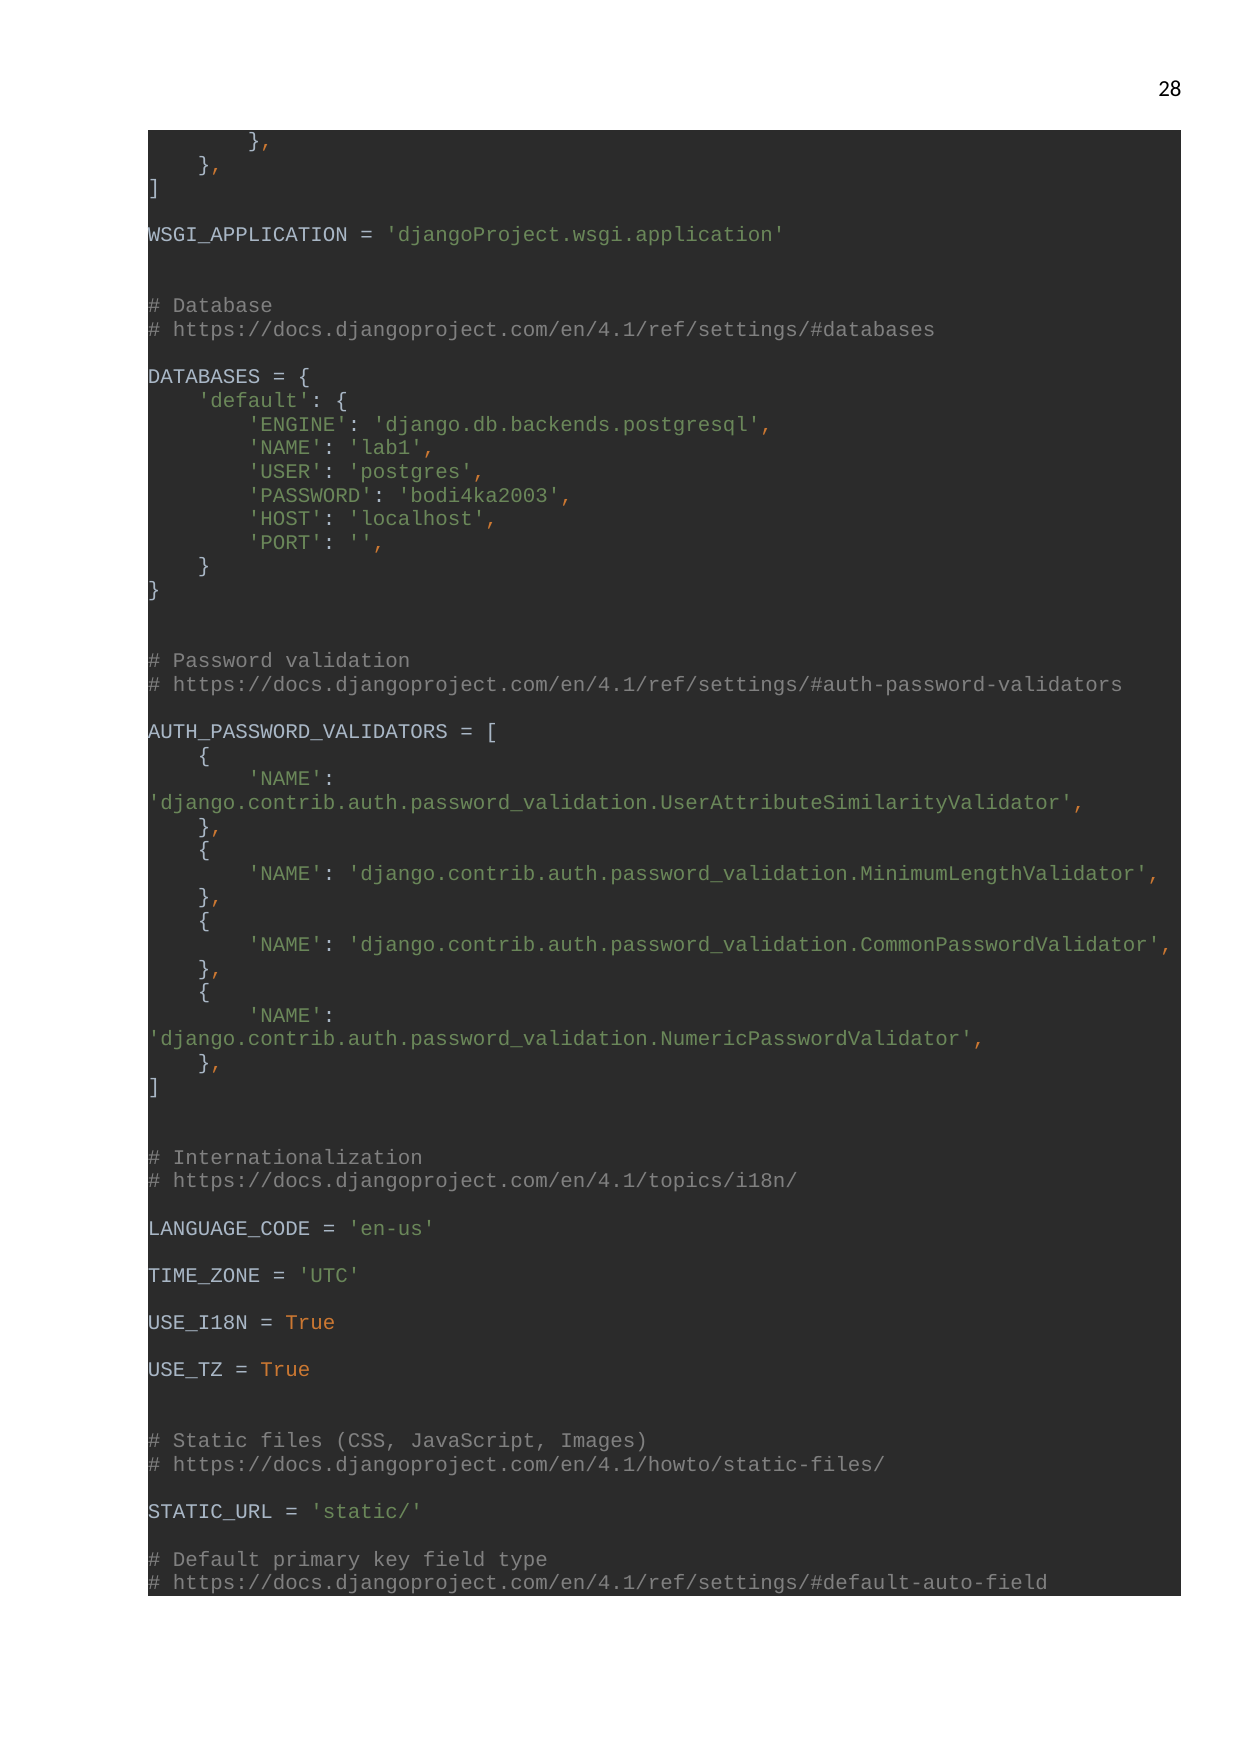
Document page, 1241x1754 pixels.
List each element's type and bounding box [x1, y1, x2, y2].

text [148, 130, 1181, 1596]
